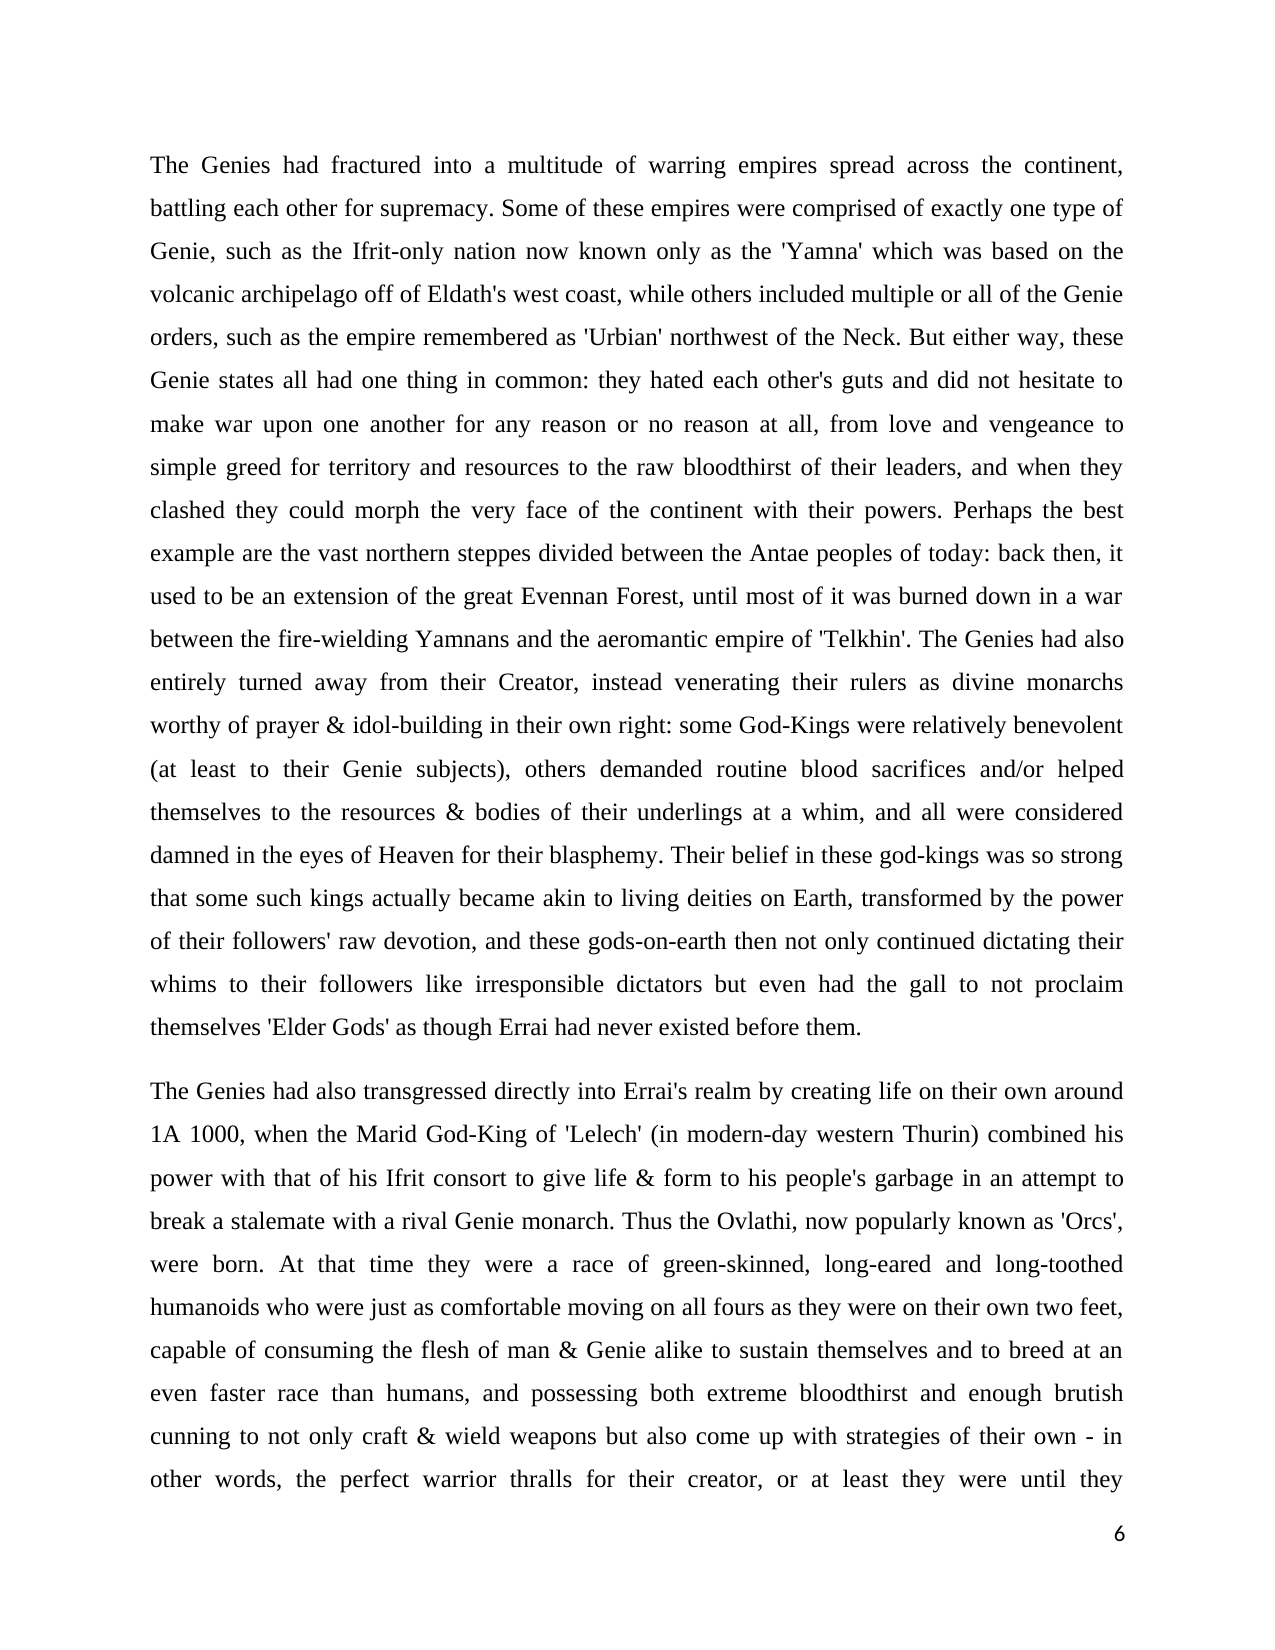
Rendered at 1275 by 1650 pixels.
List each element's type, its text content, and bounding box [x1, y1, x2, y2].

text The Genies had fractured into a multitude of warring empires spread across the continent, battling each other for supremacy. Some of these empires were comprised of exactly one type of Genie, such as the Ifrit-only nation now known only as the 'Yamna' which was based on the volcanic archipelago off of Eldath's west coast, while others included multiple or all of the Genie orders, such as the empire remembered as 'Urbian' northwest of the Neck. But either way, these Genie states all had one thing in common: they hated each other's guts and did not hesitate to make war upon one another for any reason or no reason at all, from love and vengeance to simple greed for territory and resources to the raw bloodthirst of their leaders, and when they clashed they could morph the very face of the continent with their powers. Perhaps the best example are the vast northern steppes divided between the Antae peoples of today: back then, it used to be an extension of the great Evennan Forest, until most of it was burned down in a war between the fire-wielding Yamnans and the aeromantic empire of 'Telkhin'. The Genies had also entirely turned away from their Creator, instead venerating their rulers as divine monarchs worthy of prayer & idol-building in their own right: some God-Kings were relatively benevolent (at least to their Genie subjects), others demanded routine blood sacrifices and/or helped themselves to the resources & bodies of their underlings at a whim, and all were considered damned in the eyes of Heaven for their blasphemy. Their belief in these god-kings was so strong that some such kings actually became akin to living deities on Earth, transformed by the power of their followers' raw devotion, and these gods-on-earth then not only continued dictating their whims to their followers like irresponsible dictators but even had the gall to not proclaim themselves 'Elder Gods' as though Errai had never existed before them. [150, 150, 1125, 1041]
